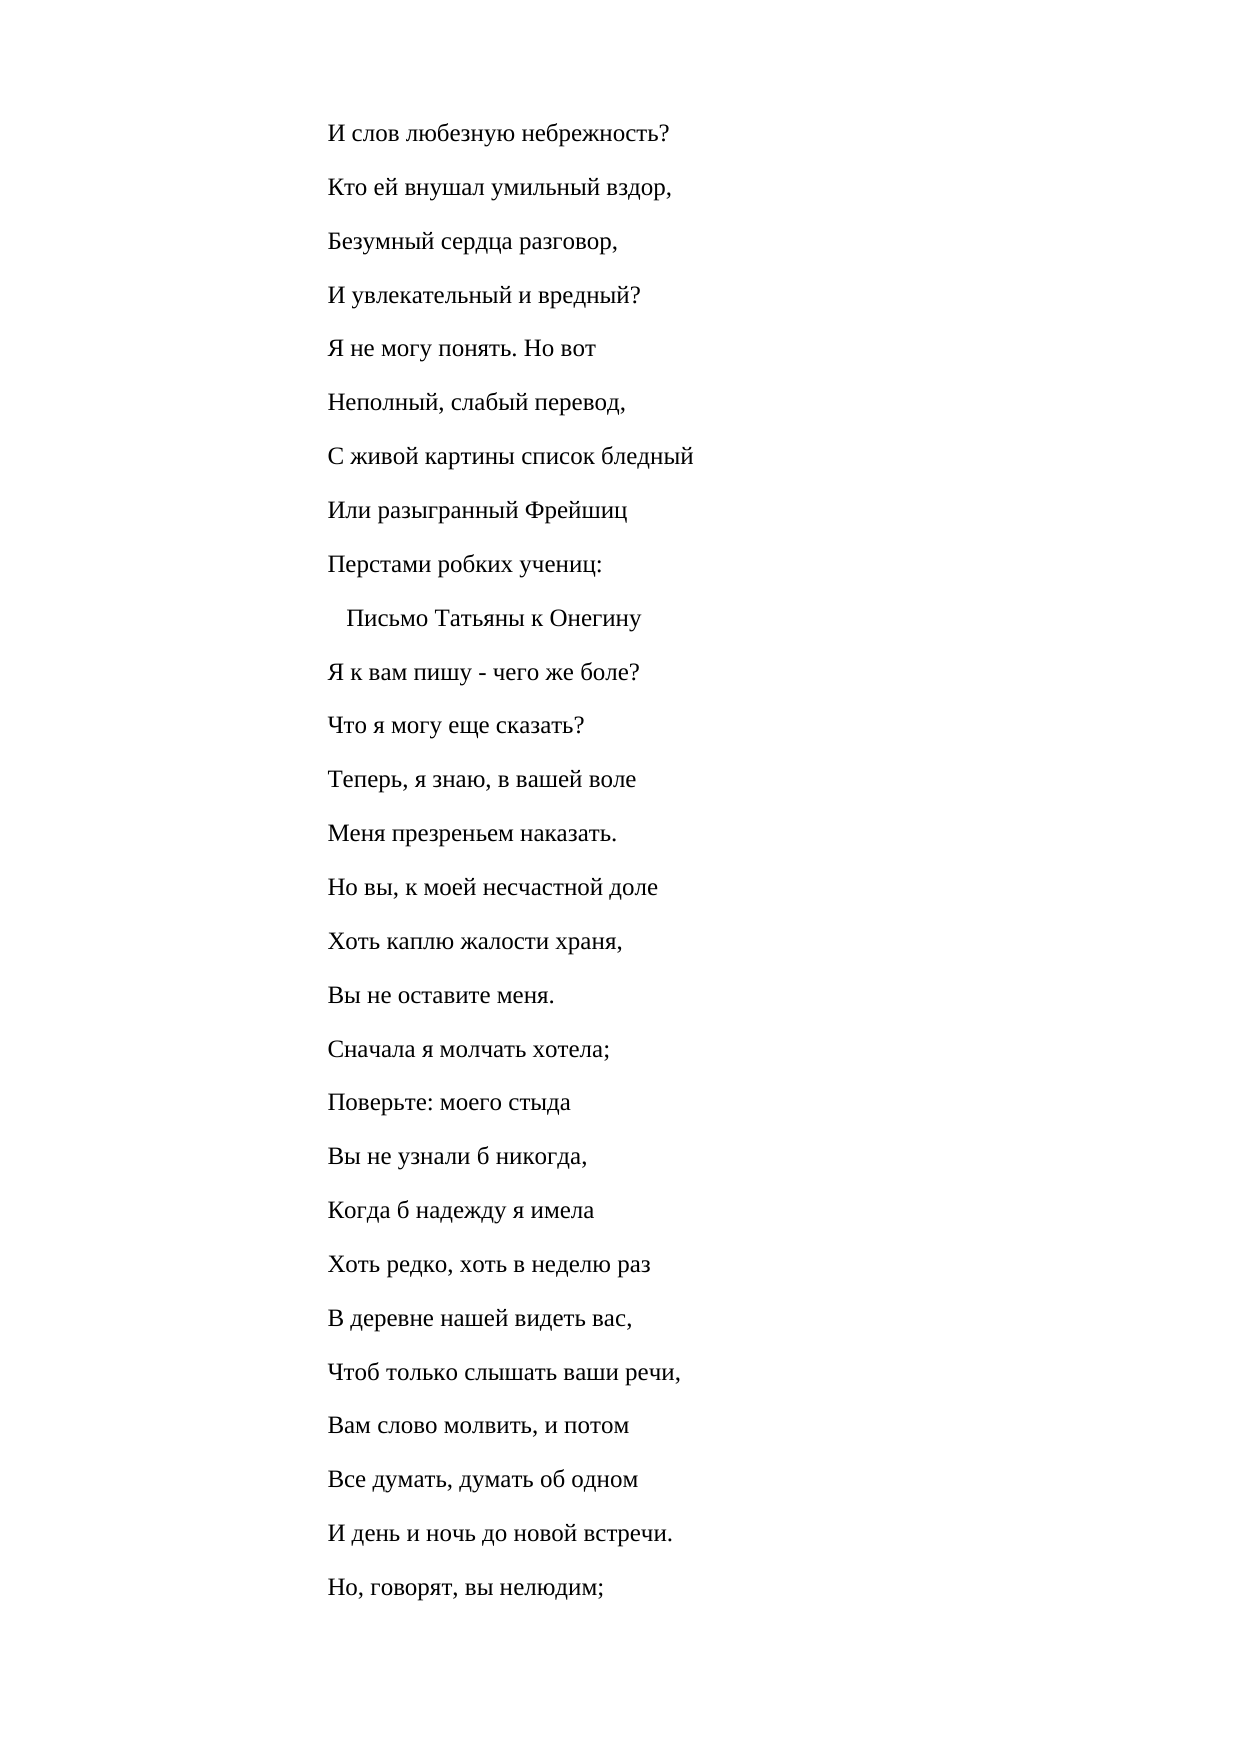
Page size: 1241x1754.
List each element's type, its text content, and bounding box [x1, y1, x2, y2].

text Письмо Татьяны к Онегину [177, 603, 1152, 632]
text Неполный, слабый перевод, [177, 387, 1152, 416]
text И день и ночь до новой встречи. [177, 1518, 1152, 1547]
text Поверьте: моего стыда [177, 1087, 1152, 1116]
text Чтоб только слышать ваши речи, [177, 1357, 1152, 1386]
text Что я могу еще сказать? [177, 711, 1152, 739]
text Я к вам пишу - чего же боле? [177, 657, 1152, 685]
text Вы не узнали б никогда, [177, 1141, 1152, 1170]
text Когда б надежду я имела [177, 1195, 1152, 1224]
text Хоть каплю жалости храня, [177, 926, 1152, 955]
text И слов любезную небрежность? [177, 118, 1152, 147]
text Вы не оставите меня. [177, 980, 1152, 1008]
text Безумный сердца разговор, [177, 226, 1152, 254]
text Кто ей внушал умильный вздор, [177, 172, 1152, 201]
text Или разыгранный Фрейшиц [177, 495, 1152, 524]
text В деревне нашей видеть вас, [177, 1303, 1152, 1332]
text С живой картины список бледный [177, 441, 1152, 470]
text Все думать, думать об одном [177, 1464, 1152, 1493]
text Теперь, я знаю, в вашей воле [177, 764, 1152, 793]
text Хоть редко, хоть в неделю раз [177, 1249, 1152, 1278]
text И увлекательный и вредный? [177, 280, 1152, 308]
text Но, говорят, вы нелюдим; [177, 1572, 1152, 1601]
text Я не могу понять. Но вот [177, 333, 1152, 362]
text Но вы, к моей несчастной доле [177, 872, 1152, 901]
text Сначала я молчать хотела; [177, 1034, 1152, 1062]
text Вам слово молвить, и потом [177, 1411, 1152, 1439]
text Перстами робких учениц: [177, 549, 1152, 578]
text Меня презреньем наказать. [177, 818, 1152, 847]
